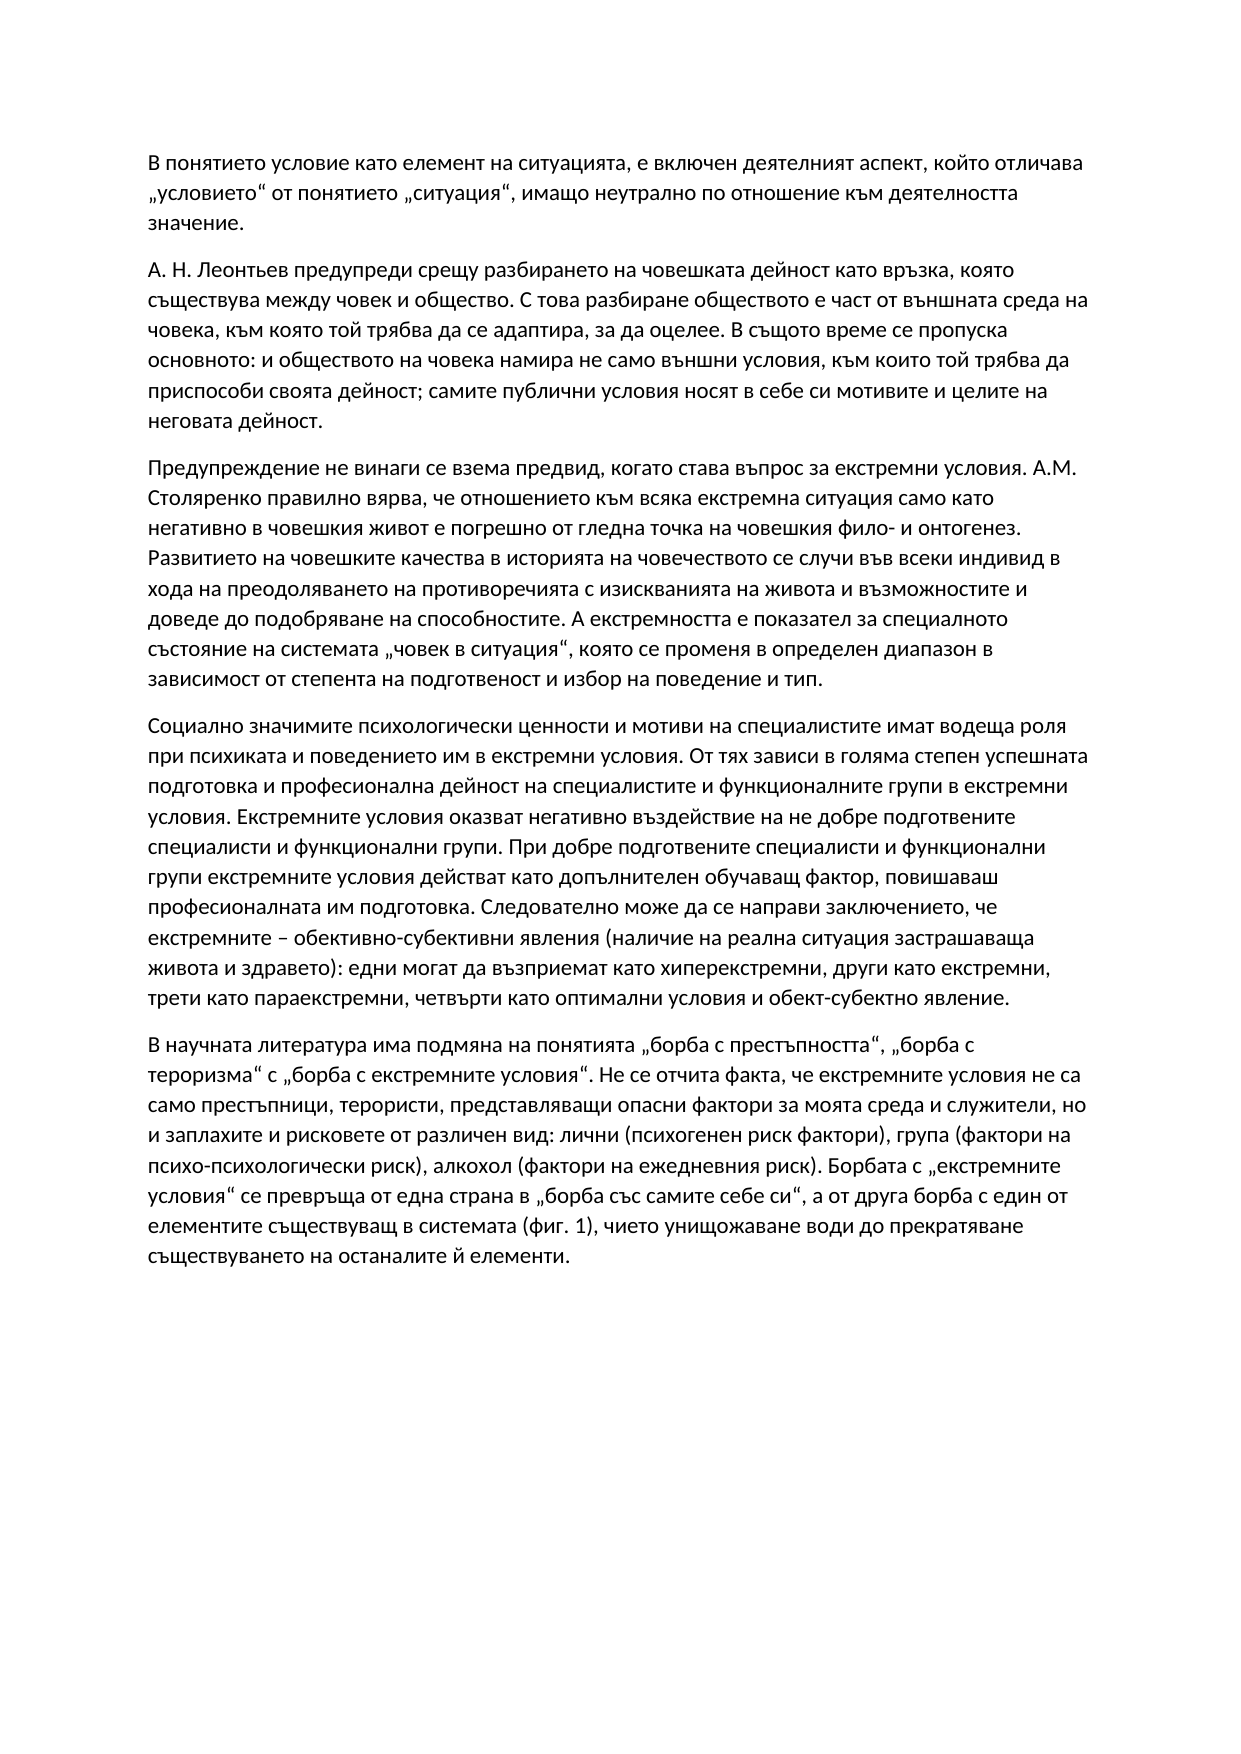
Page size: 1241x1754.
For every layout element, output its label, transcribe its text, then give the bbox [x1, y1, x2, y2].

text В научната литература има подмяна на понятията „борба с престъпността“, „борба с тероризма“ с „борба с екстремните условия“. Не се отчита факта, че екстремните условия не са само престъпници, терористи, представляващи опасни фактори за моята среда и служители, но и заплахите и рисковете от различен вид: лични (психогенен риск фактори), група (фактори на психо-психологически риск), алкохол (фактори на ежедневния риск). Борбата с „екстремните условия“ се превръща от една страна в „борба със самите себе си“, а от друга борба с един от елементите съществуващ в системата (фиг. 1), чието унищожаване води до прекратяване съществуването на останалите й елементи. [148, 1030, 1093, 1269]
text В понятието условие като елемент на ситуацията, е включен деятелният аспект, който отличава „условието“ от понятието „ситуация“, имащо неутрално по отношение към деятелността значение. [148, 148, 1093, 236]
text Социално значимите психологически ценности и мотиви на специалистите имат водеща роля при психиката и поведението им в екстремни условия. От тях зависи в голяма степен успешната подготовка и професионална дейност на специалистите и функционалните групи в екстремни условия. Екстремните условия оказват негативно въздействие на не добре подготвените специалисти и функционални групи. При добре подготвените специалисти и функционални групи екстремните условия действат като допълнителен обучаващ фактор, повишаваш професионалната им подготовка. Следователно може да се направи заключението, че екстремните – обективно-субективни явления (наличие на реална ситуация застрашаваща живота и здравето): едни могат да възприемат като хиперекстремни, други като екстремни, трети като параекстремни, четвърти като оптимални условия и обект-субектно явление. [148, 711, 1093, 1011]
text А. Н. Леонтьев предупреди срещу разбирането на човешката дейност като връзка, която съществува между човек и общество. С това разбиране обществото е част от външната среда на човека, към която той трябва да се адаптира, за да оцелее. В същото време се пропуска основното: и обществото на човека намира не само външни условия, към които той трябва да приспособи своята дейност; самите публични условия носят в себе си мотивите и целите на неговата дейност. [148, 255, 1093, 434]
text Предупреждение не винаги се взема предвид, когато става въпрос за екстремни условия. А.М. Столяренко правилно вярва, че отношението към всяка екстремна ситуация само като негативно в човешкия живот е погрешно от гледна точка на човешкия фило- и онтогенез. Развитието на човешките качества в историята на човечеството се случи във всеки индивид в хода на преодоляването на противоречията с изискванията на живота и възможностите и доведе до подобряване на способностите. А екстремността е показател за специалното състояние на системата „човек в ситуация“, която се променя в определен диапазон в зависимост от степента на подготвеност и избор на поведение и тип. [148, 453, 1093, 692]
